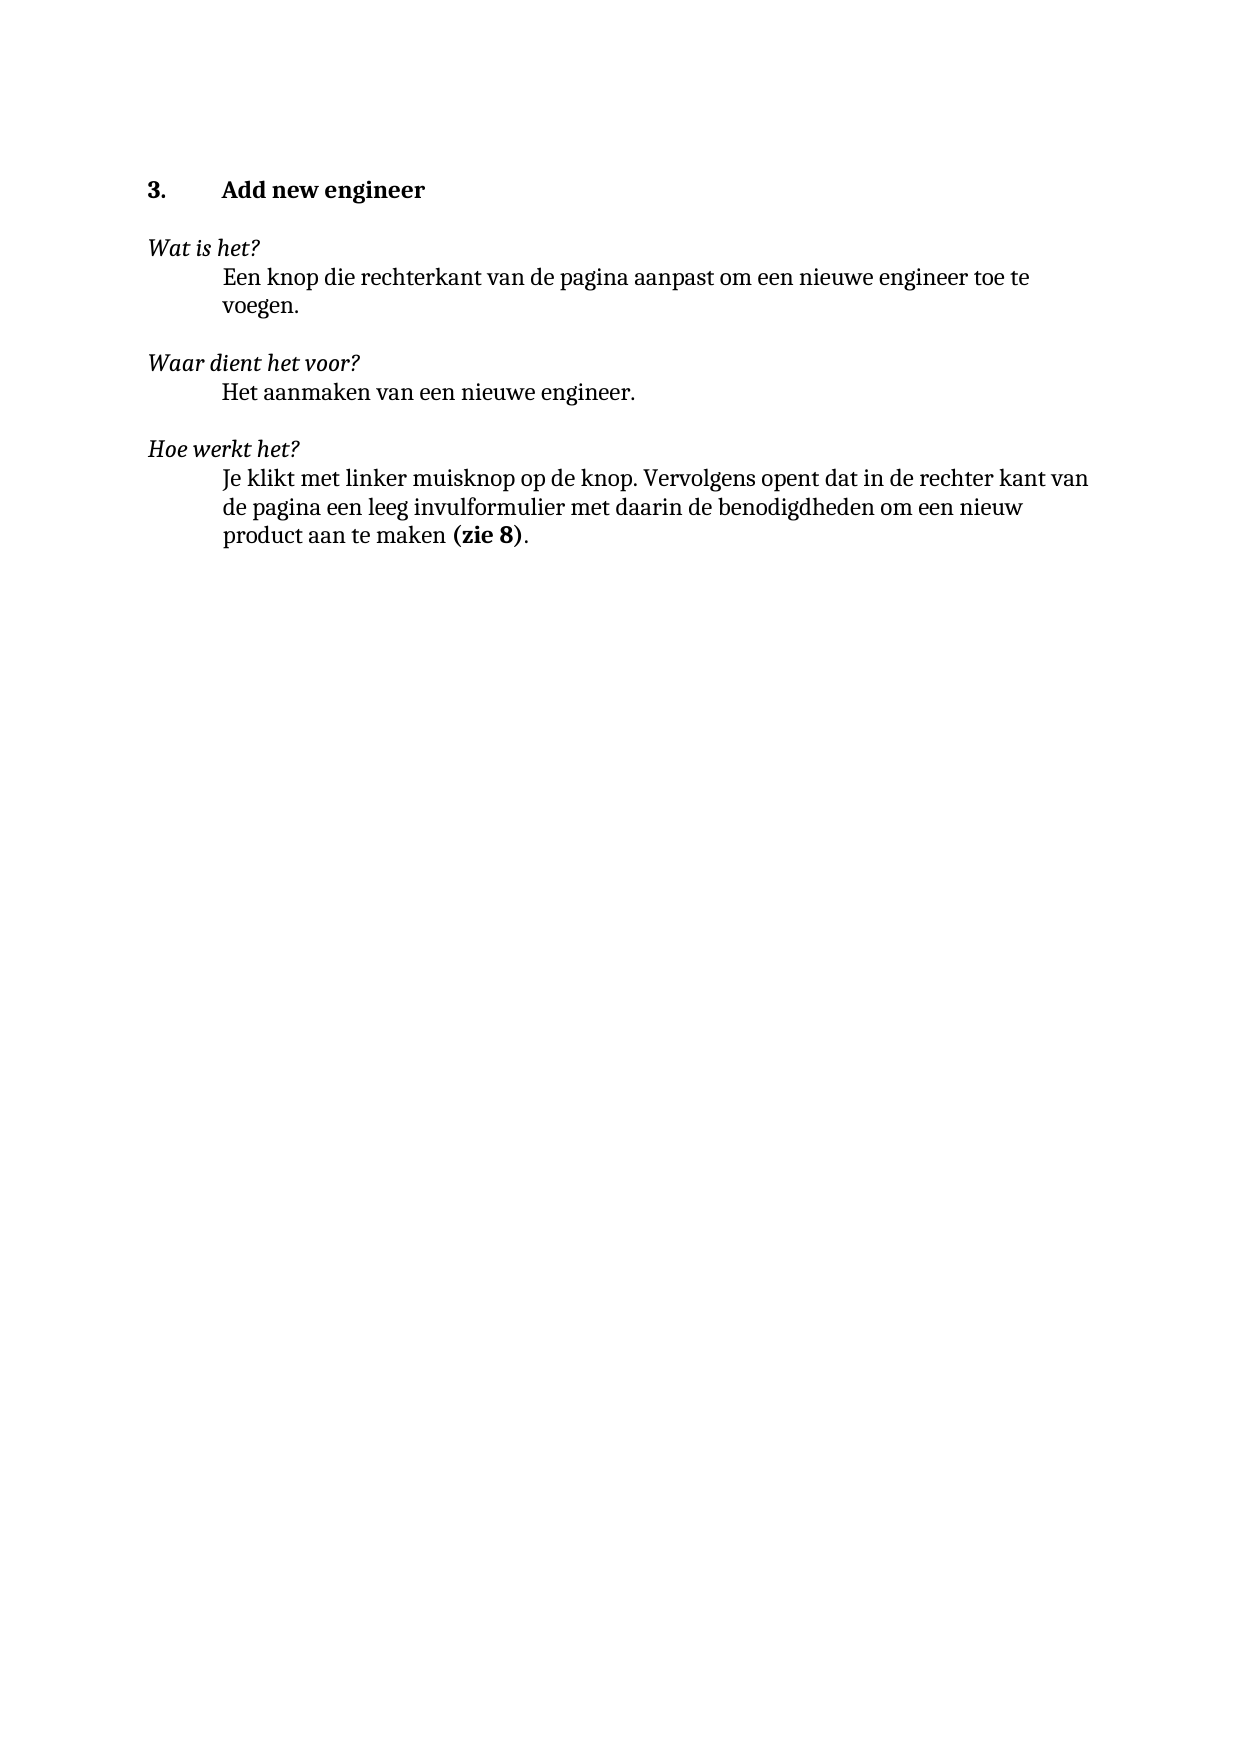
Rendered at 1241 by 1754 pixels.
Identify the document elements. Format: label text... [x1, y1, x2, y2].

text Hoe werkt het? [148, 435, 1093, 464]
text 3. Add new engineer [148, 176, 1093, 205]
text Het aanmaken van een nieuwe engineer. [148, 378, 1093, 406]
text Een knop die rechterkant van de pagina aanpast om een nieuwe engineer toe te voegen. [223, 263, 1093, 320]
text Waar dient het voor? [148, 349, 1093, 378]
text Je klikt met linker muisknop op de knop. Vervolgens opent dat in de rechter kant van de pagina een leeg invulformulier met daarin de benodigdheden om een nieuw product aan te maken (zie 8). [223, 464, 1093, 550]
text Wat is het? [148, 234, 1093, 263]
